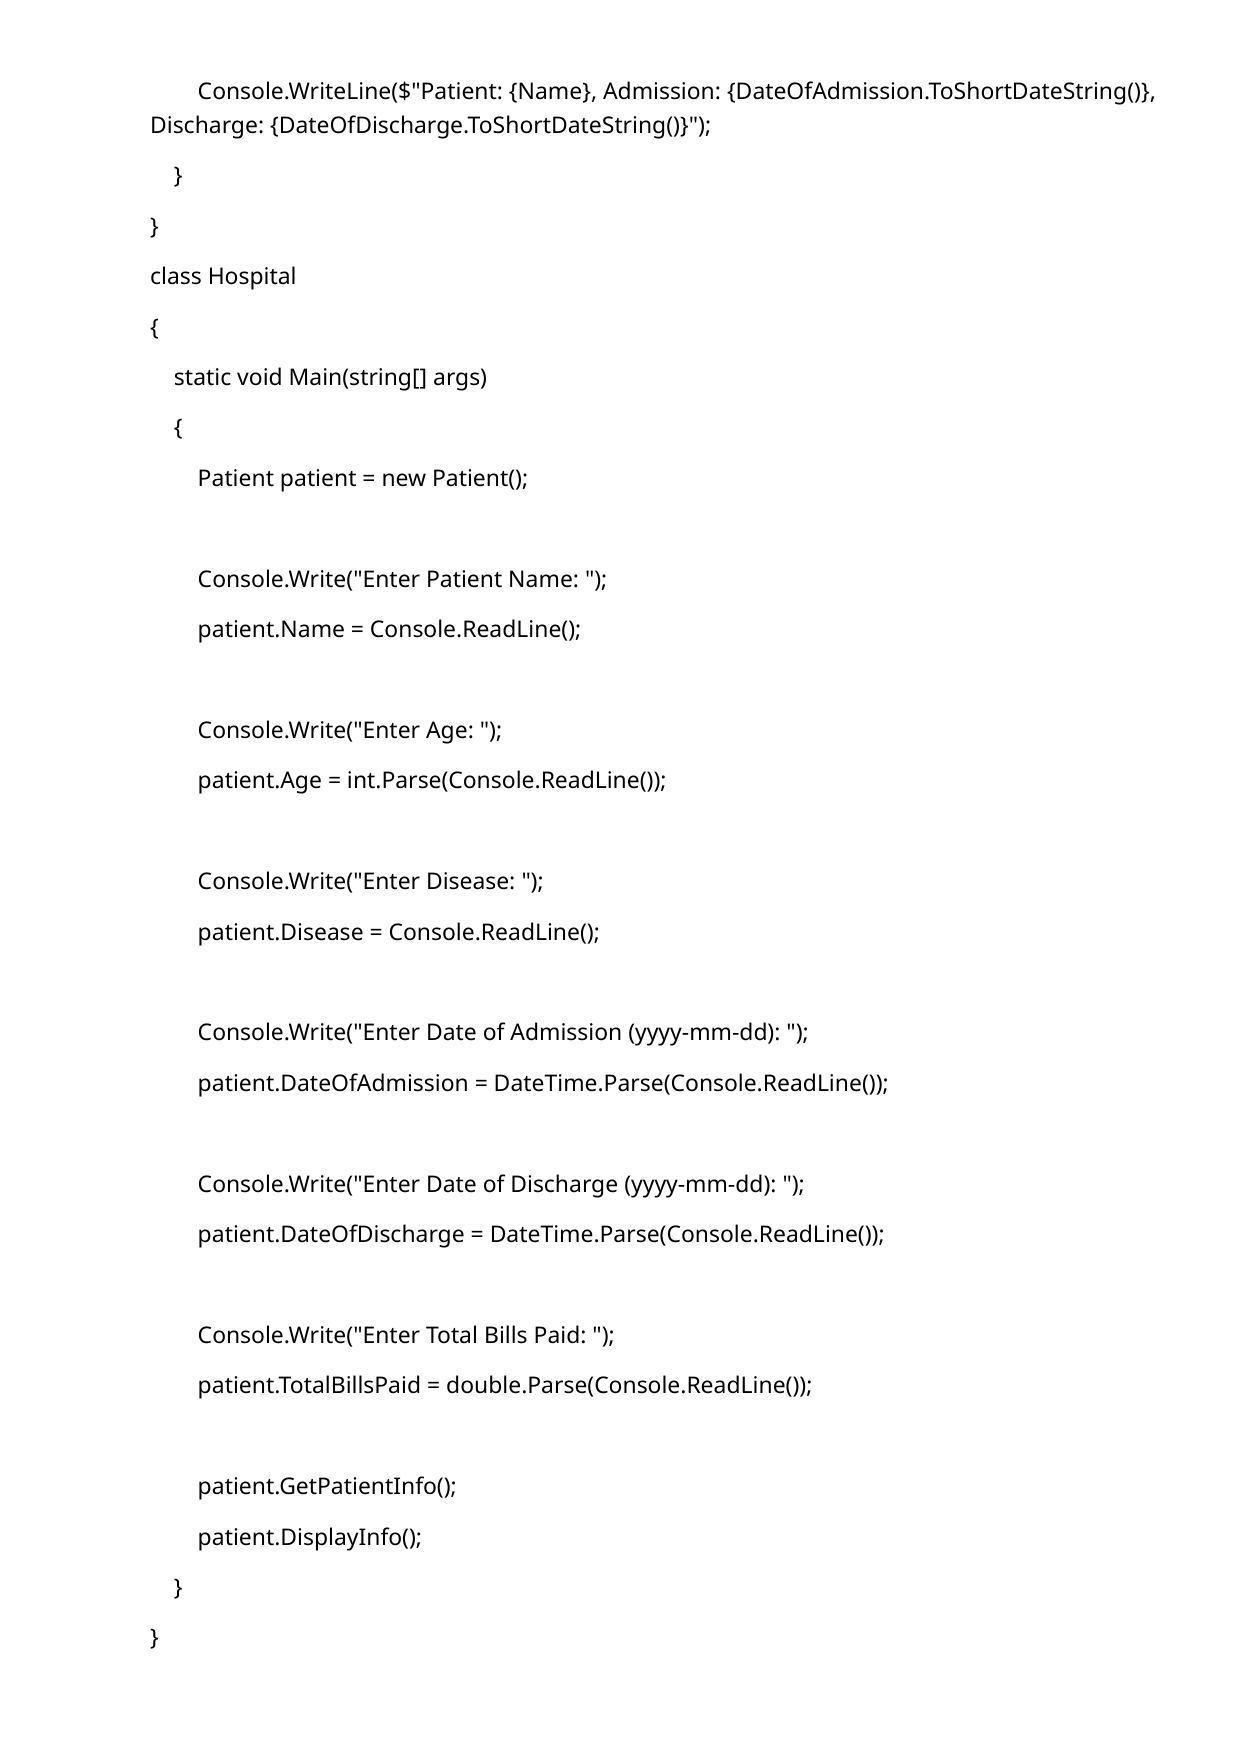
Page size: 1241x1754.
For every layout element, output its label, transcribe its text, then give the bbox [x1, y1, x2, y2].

text } [150, 1621, 1165, 1652]
text Patient patient = new Patient(); [150, 462, 1165, 493]
text { [150, 411, 1165, 442]
text class Hospital [150, 260, 1165, 291]
text Console.Write("Enter Date of Discharge (yyyy-mm-dd): "); [150, 1167, 1165, 1199]
text Console.Write("Enter Patient Name: "); [150, 562, 1165, 594]
text Console.Write("Enter Total Bills Paid: "); [150, 1319, 1165, 1350]
text Console.Write("Enter Date of Admission (yyyy-mm-dd): "); [150, 1016, 1165, 1047]
text } [150, 209, 1165, 241]
text patient.DisplayInfo(); [150, 1520, 1165, 1552]
text } [150, 159, 1165, 190]
text Console.Write("Enter Age: "); [150, 714, 1165, 745]
text Console.Write("Enter Disease: "); [150, 865, 1165, 896]
text patient.TotalBillsPaid = double.Parse(Console.ReadLine()); [150, 1369, 1165, 1400]
text patient.DateOfDischarge = DateTime.Parse(Console.ReadLine()); [150, 1218, 1165, 1249]
text patient.Age = int.Parse(Console.ReadLine()); [150, 764, 1165, 795]
text static void Main(string[] args) [150, 361, 1165, 392]
text patient.GetPatientInfo(); [150, 1470, 1165, 1501]
text { [150, 310, 1165, 342]
text } [150, 1571, 1165, 1602]
text patient.Disease = Console.ReadLine(); [150, 915, 1165, 947]
text Console.WriteLine($"Patient: {Name}, Admission: {DateOfAdmission.ToShortDateString()}, Discharge: {DateOfDischarge.ToShortDateString()}"); [150, 75, 1165, 140]
text patient.DateOfAdmission = DateTime.Parse(Console.ReadLine()); [150, 1067, 1165, 1098]
text patient.Name = Console.ReadLine(); [150, 613, 1165, 644]
